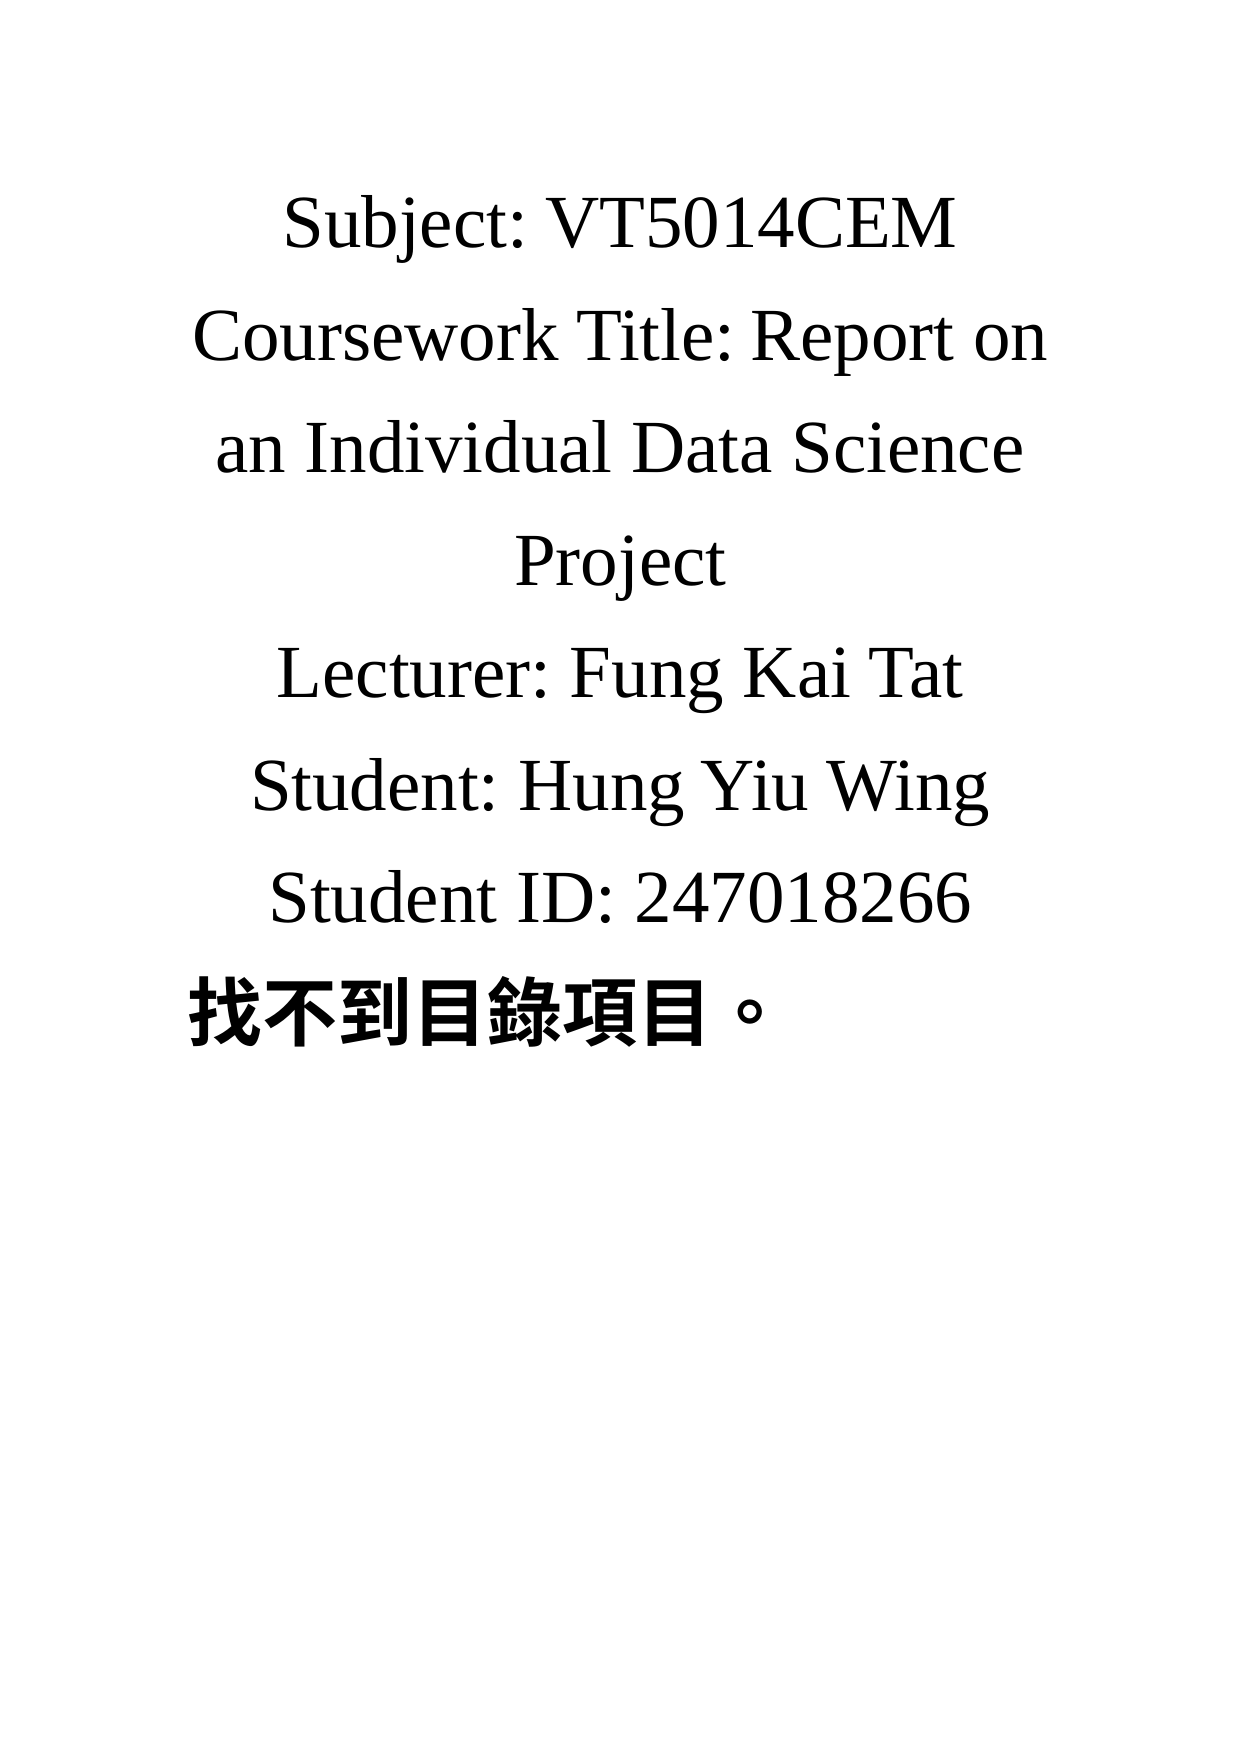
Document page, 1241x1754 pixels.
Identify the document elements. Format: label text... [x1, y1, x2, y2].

text Coursework Title: Report on an Individual Data Science Project [187, 277, 1053, 614]
text 找不到目錄項目。 [187, 952, 1053, 1064]
text Subject: VT5014CEM [187, 164, 1053, 277]
text Student ID: 247018266 [187, 839, 1053, 952]
text Lecturer: Fung Kai Tat [187, 614, 1053, 727]
text Student: Hung Yiu Wing [187, 727, 1053, 839]
